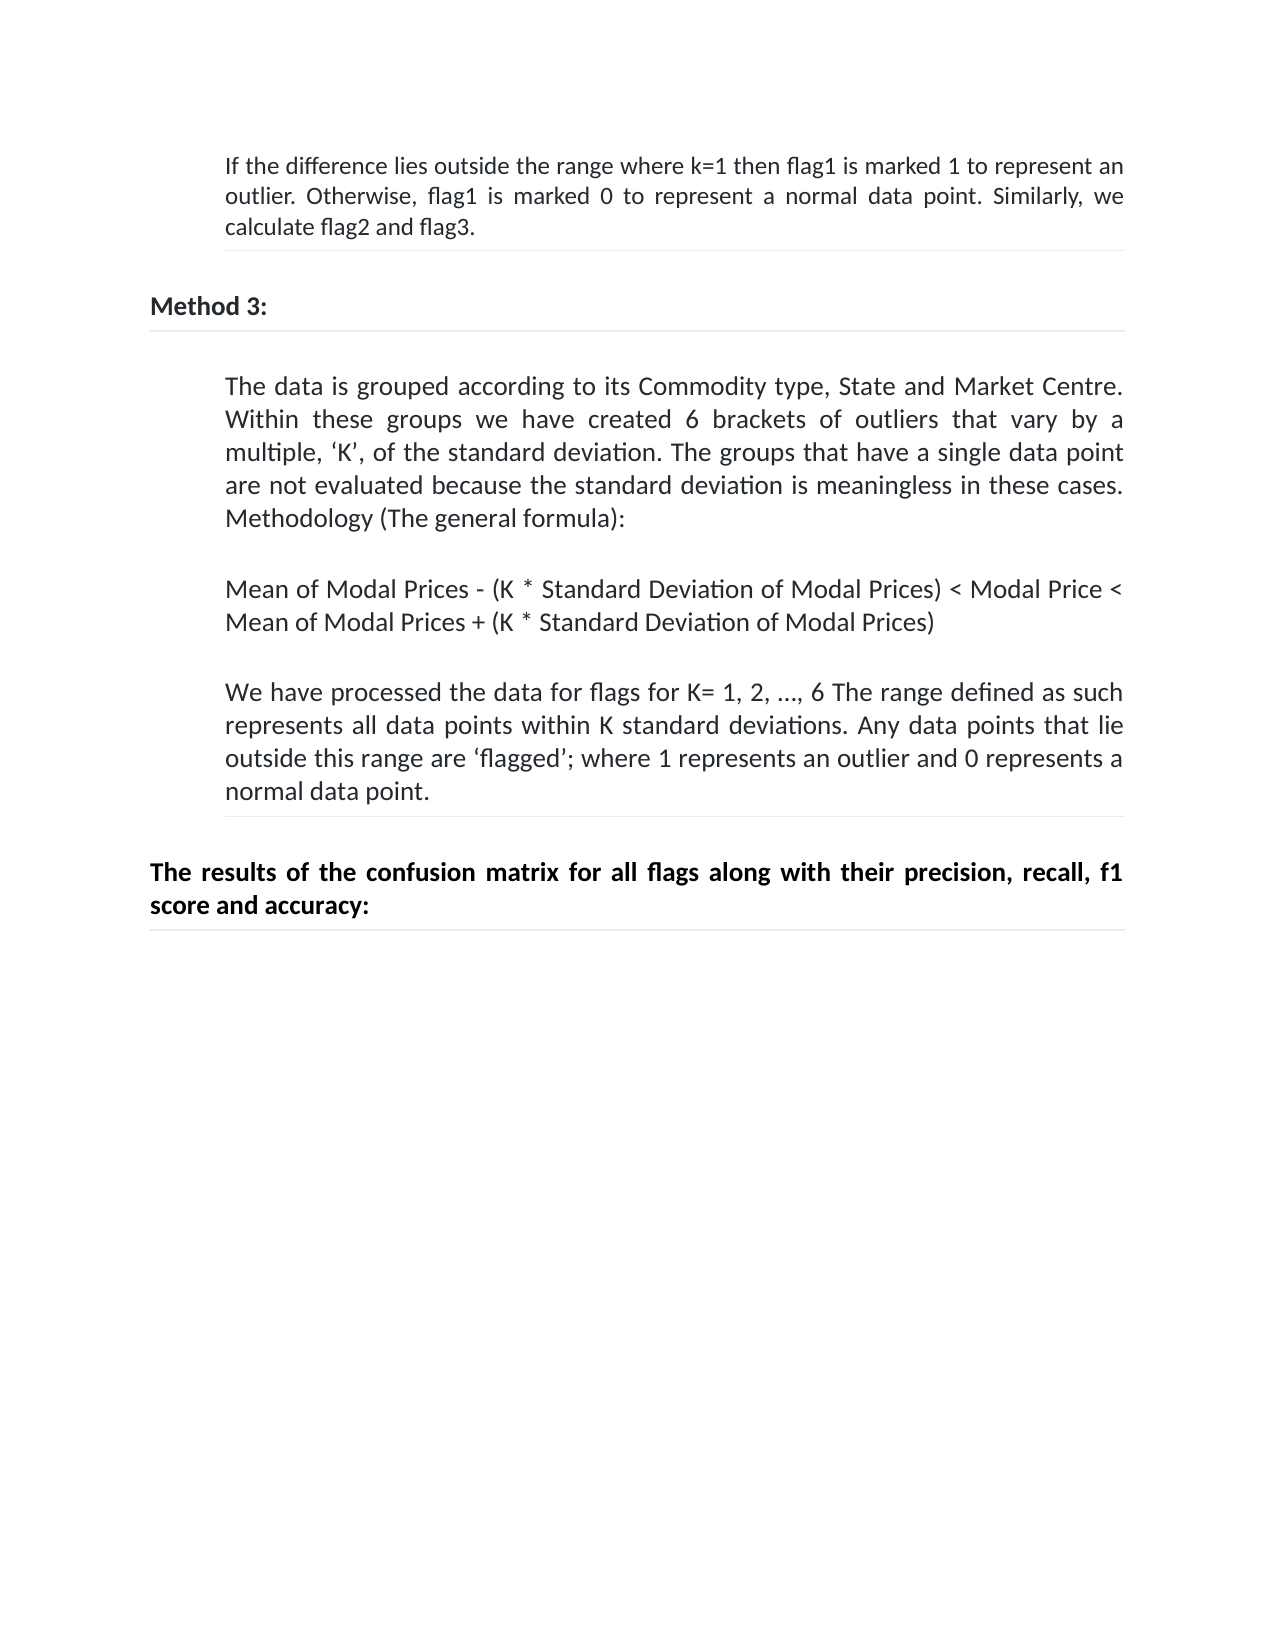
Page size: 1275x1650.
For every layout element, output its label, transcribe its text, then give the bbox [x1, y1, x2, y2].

text Method 3: [150, 289, 1125, 330]
text The results of the confusion matrix for all flags along with their precision, recall, f1 score and accuracy: [150, 855, 1125, 929]
text Mean of Modal Prices - (K * Standard Deviation of Modal Prices) < Modal Price < Mean of Modal Prices + (K * Standard Deviation of Modal Prices) [225, 572, 1125, 638]
text If the difference lies outside the range where k=1 then flag1 is marked 1 to represent an outlier. Otherwise, flag1 is marked 0 to represent a normal data point. Similarly, we calculate flag2 and flag3. [225, 150, 1125, 250]
text The data is grouped according to its Commodity type, State and Market Centre. Within these groups we have created 6 brackets of outliers that vary by a multiple, ‘K’, of the standard deviation. The groups that have a single data point are not evaluated because the standard deviation is meaningless in these cases. Methodology (The general formula): [225, 369, 1125, 534]
text We have processed the data for flags for K= 1, 2, …, 6 The range defined as such represents all data points within K standard deviations. Any data points that lie outside this range are ‘flagged’; where 1 represents an outlier and 0 represents a normal data point. [225, 676, 1125, 816]
